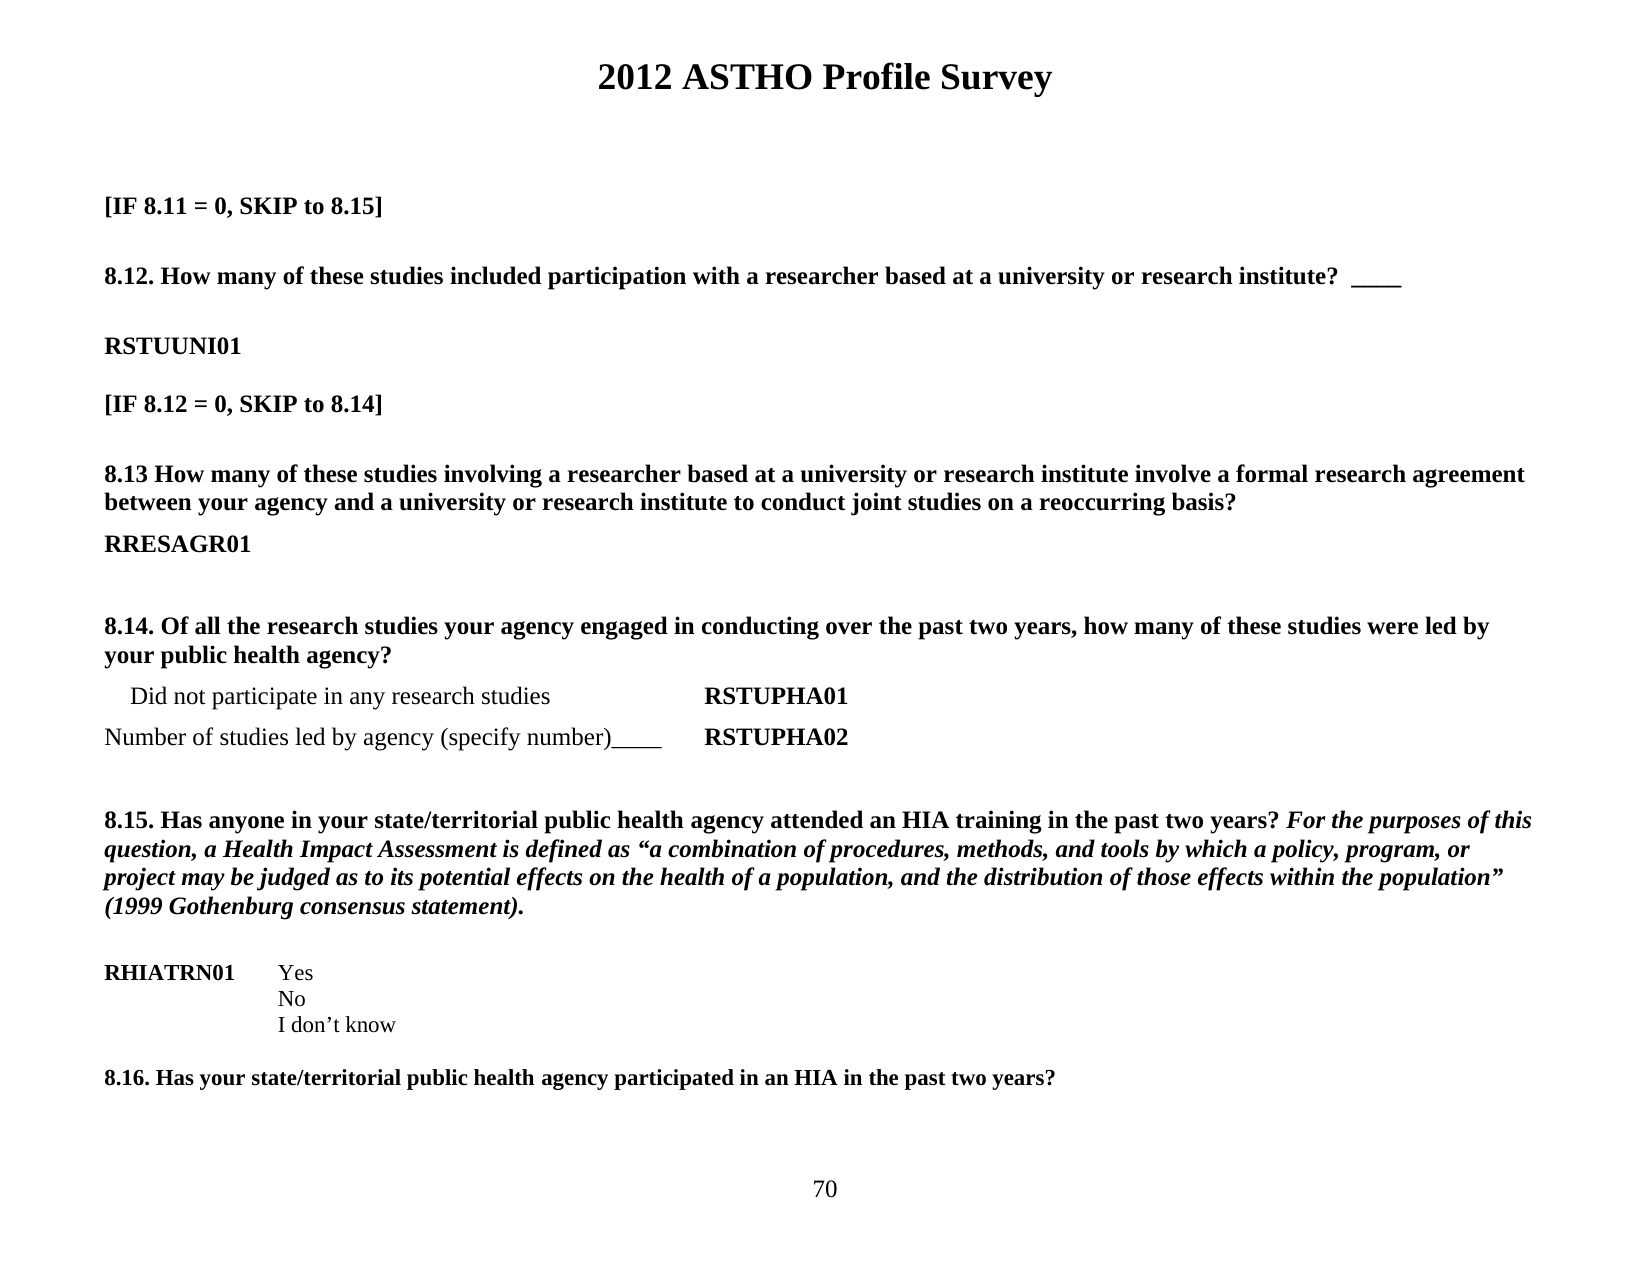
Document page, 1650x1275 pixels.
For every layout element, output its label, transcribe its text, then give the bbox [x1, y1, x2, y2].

text 8.13 How many of these studies involving a researcher based at a university or research institute involve a formal research agreement between your agency and a university or research institute to conduct joint studies on a reoccurring basis? [104, 459, 1546, 516]
text RRESAGR01 [104, 529, 1546, 557]
text RSTUUNI01 [104, 331, 1546, 360]
text Number of studies led by agency (specify number)____ RSTUPHA02 [104, 722, 1546, 751]
text 8.16. Has your state/territorial public health agency participated in an HIA in the past two years? [104, 1064, 1546, 1091]
text  No [217, 985, 1546, 1012]
text 8.14. Of all the research studies your agency engaged in conducting over the past two years, how many of these studies were led by your public health agency? [104, 611, 1546, 669]
text [IF 8.11 = 0, SKIP to 8.15] [104, 191, 1546, 220]
text 8.12. How many of these studies included participation with a researcher based at a university or research institute? ____ [104, 261, 1546, 290]
text  Did not participate in any research studies RSTUPHA01 [104, 681, 1546, 710]
text [IF 8.12 = 0, SKIP to 8.14] [104, 389, 1546, 417]
text 8.15. Has anyone in your state/territorial public health agency attended an HIA training in the past two years? For the purposes of this question, a Health Impact Assessment is defined as “a combination of procedures, methods, and tools by which a policy, program, or project may be judged as to its potential effects on the health of a population, and the distribution of those effects within the population” (1999 Gothenburg consensus statement). [104, 805, 1546, 920]
text RHIATRN01  Yes [104, 959, 1546, 985]
text  I don’t know [217, 1012, 1546, 1038]
